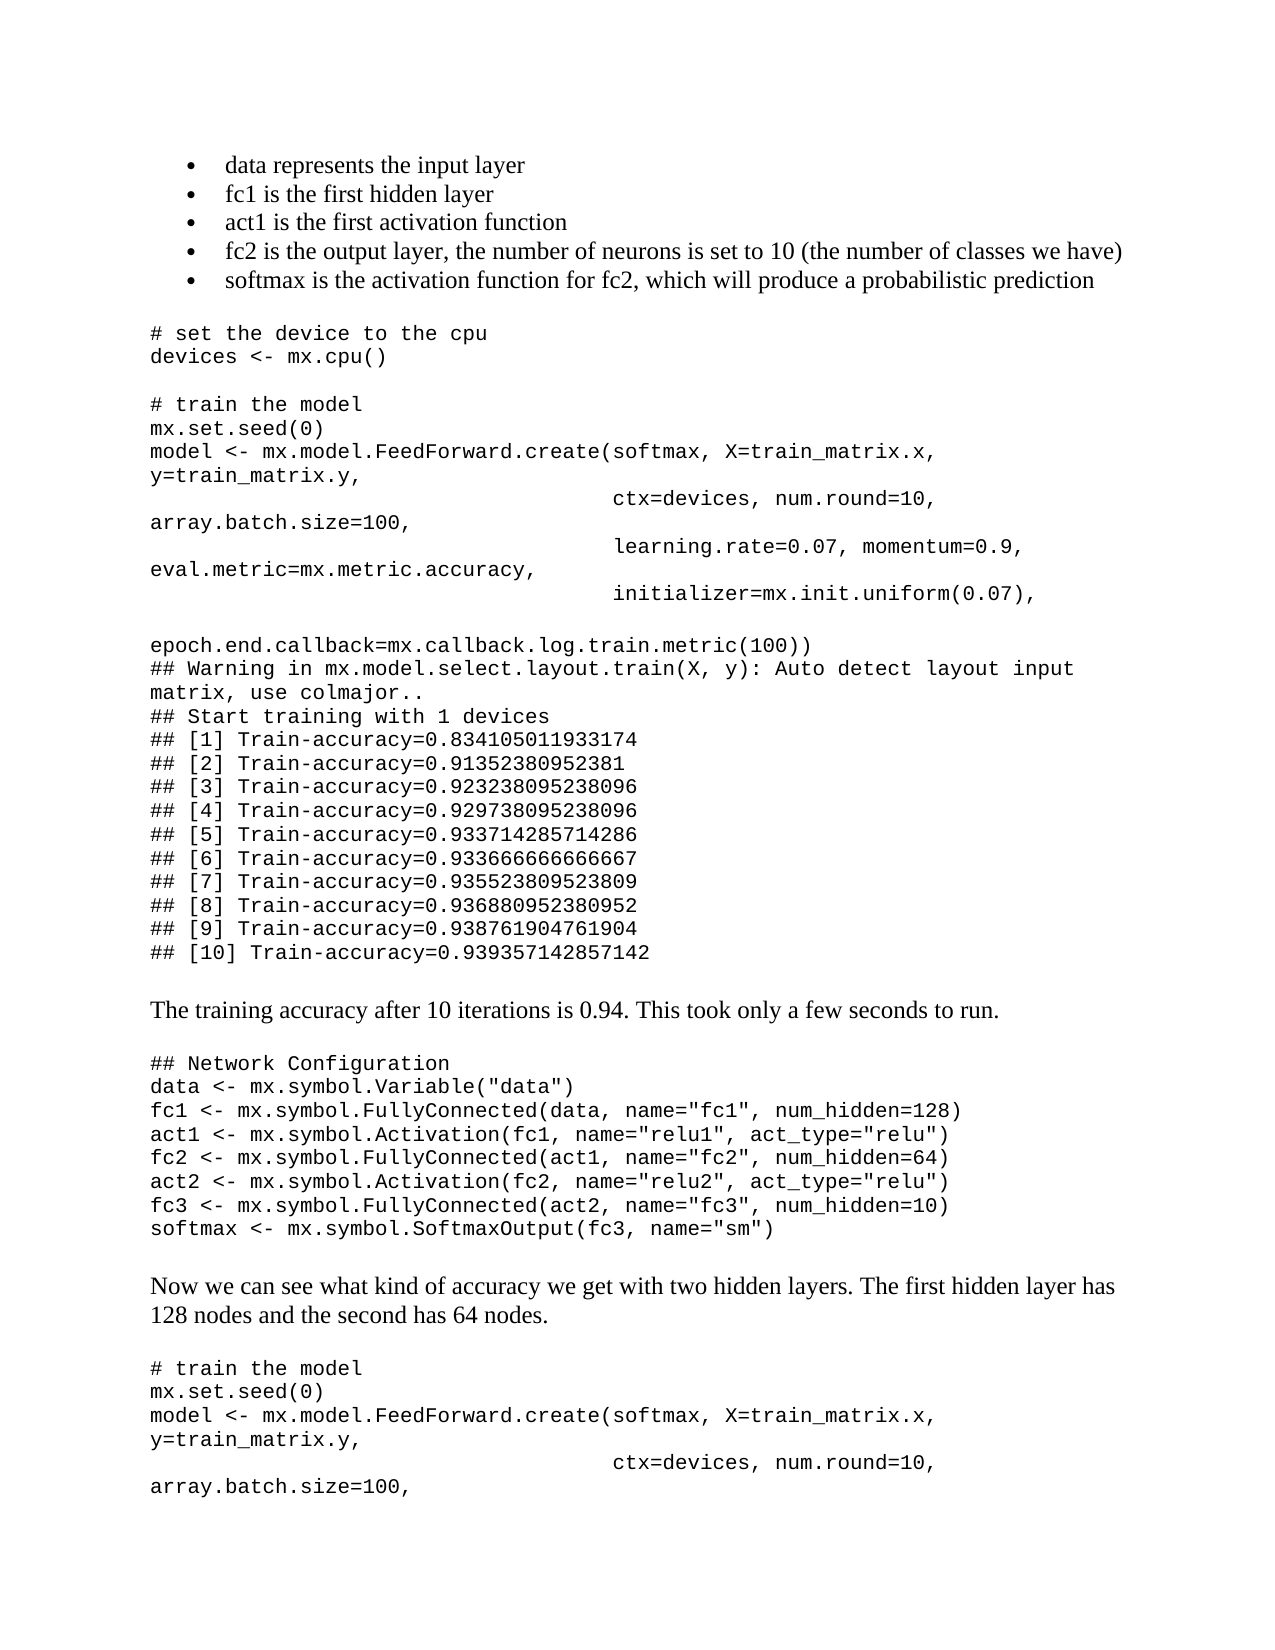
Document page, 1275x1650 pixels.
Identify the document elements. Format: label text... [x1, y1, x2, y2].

list softmax is the activation function for fc2, which will produce a probabilistic prediction [187, 265, 1125, 294]
text ## [9] Train-accuracy=0.938761904761904 [150, 918, 1125, 942]
text ## [4] Train-accuracy=0.929738095238096 [150, 800, 1125, 824]
text mx.set.seed(0) [150, 417, 1125, 441]
text ## [3] Train-accuracy=0.923238095238096 [150, 777, 1125, 800]
text fc2 <- mx.symbol.FullyConnected(act1, name="fc2", num_hidden=64) [150, 1147, 1125, 1171]
list data represents the input layer [187, 150, 1125, 179]
text learning.rate=0.07, momentum=0.9, eval.metric=mx.metric.accuracy, [150, 536, 1125, 583]
text mx.set.seed(0) [150, 1381, 1125, 1405]
text ## [7] Train-accuracy=0.935523809523809 [150, 871, 1125, 895]
text ## [10] Train-accuracy=0.939357142857142 [150, 942, 1125, 966]
text Now we can see what kind of accuracy we get with two hidden layers. The first hidden layer has 128 nodes and the second has 64 nodes. [150, 1271, 1125, 1329]
text epoch.end.callback=mx.callback.log.train.metric(100)) [150, 607, 1125, 658]
text # train the model [150, 1358, 1125, 1381]
text initializer=mx.init.uniform(0.07), [150, 583, 1125, 607]
text act2 <- mx.symbol.Activation(fc2, name="relu2", act_type="relu") [150, 1171, 1125, 1195]
text # train the model [150, 394, 1125, 417]
list fc2 is the output layer, the number of neurons is set to 10 (the number of classes we have) [187, 236, 1125, 265]
text ## [6] Train-accuracy=0.933666666666667 [150, 847, 1125, 871]
list act1 is the first activation function [187, 207, 1125, 236]
text ctx=devices, num.round=10, array.batch.size=100, [150, 1452, 1125, 1500]
text softmax <- mx.symbol.SoftmaxOutput(fc3, name="sm") [150, 1218, 1125, 1242]
text model <- mx.model.FeedForward.create(softmax, X=train_matrix.x, y=train_matrix.y, [150, 1405, 1125, 1452]
text model <- mx.model.FeedForward.create(softmax, X=train_matrix.x, y=train_matrix.y, [150, 441, 1125, 488]
text # set the device to the cpu [150, 323, 1125, 347]
text ## [2] Train-accuracy=0.91352380952381 [150, 753, 1125, 777]
text ## [1] Train-accuracy=0.834105011933174 [150, 729, 1125, 753]
text ## [5] Train-accuracy=0.933714285714286 [150, 824, 1125, 847]
text devices <- mx.cpu() [150, 347, 1125, 370]
text ## Network Configuration [150, 1053, 1125, 1076]
text ctx=devices, num.round=10, array.batch.size=100, [150, 488, 1125, 536]
text ## [8] Train-accuracy=0.936880952380952 [150, 895, 1125, 918]
text fc1 <- mx.symbol.FullyConnected(data, name="fc1", num_hidden=128) [150, 1100, 1125, 1124]
text act1 <- mx.symbol.Activation(fc1, name="relu1", act_type="relu") [150, 1124, 1125, 1147]
text ## Start training with 1 devices [150, 706, 1125, 729]
text The training accuracy after 10 iterations is 0.94. This took only a few seconds to run. [150, 995, 1125, 1024]
list fc1 is the first hidden layer [187, 179, 1125, 207]
text fc3 <- mx.symbol.FullyConnected(act2, name="fc3", num_hidden=10) [150, 1195, 1125, 1218]
text data <- mx.symbol.Variable("data") [150, 1076, 1125, 1100]
text ## Warning in mx.model.select.layout.train(X, y): Auto detect layout input matrix, use colmajor.. [150, 658, 1125, 706]
